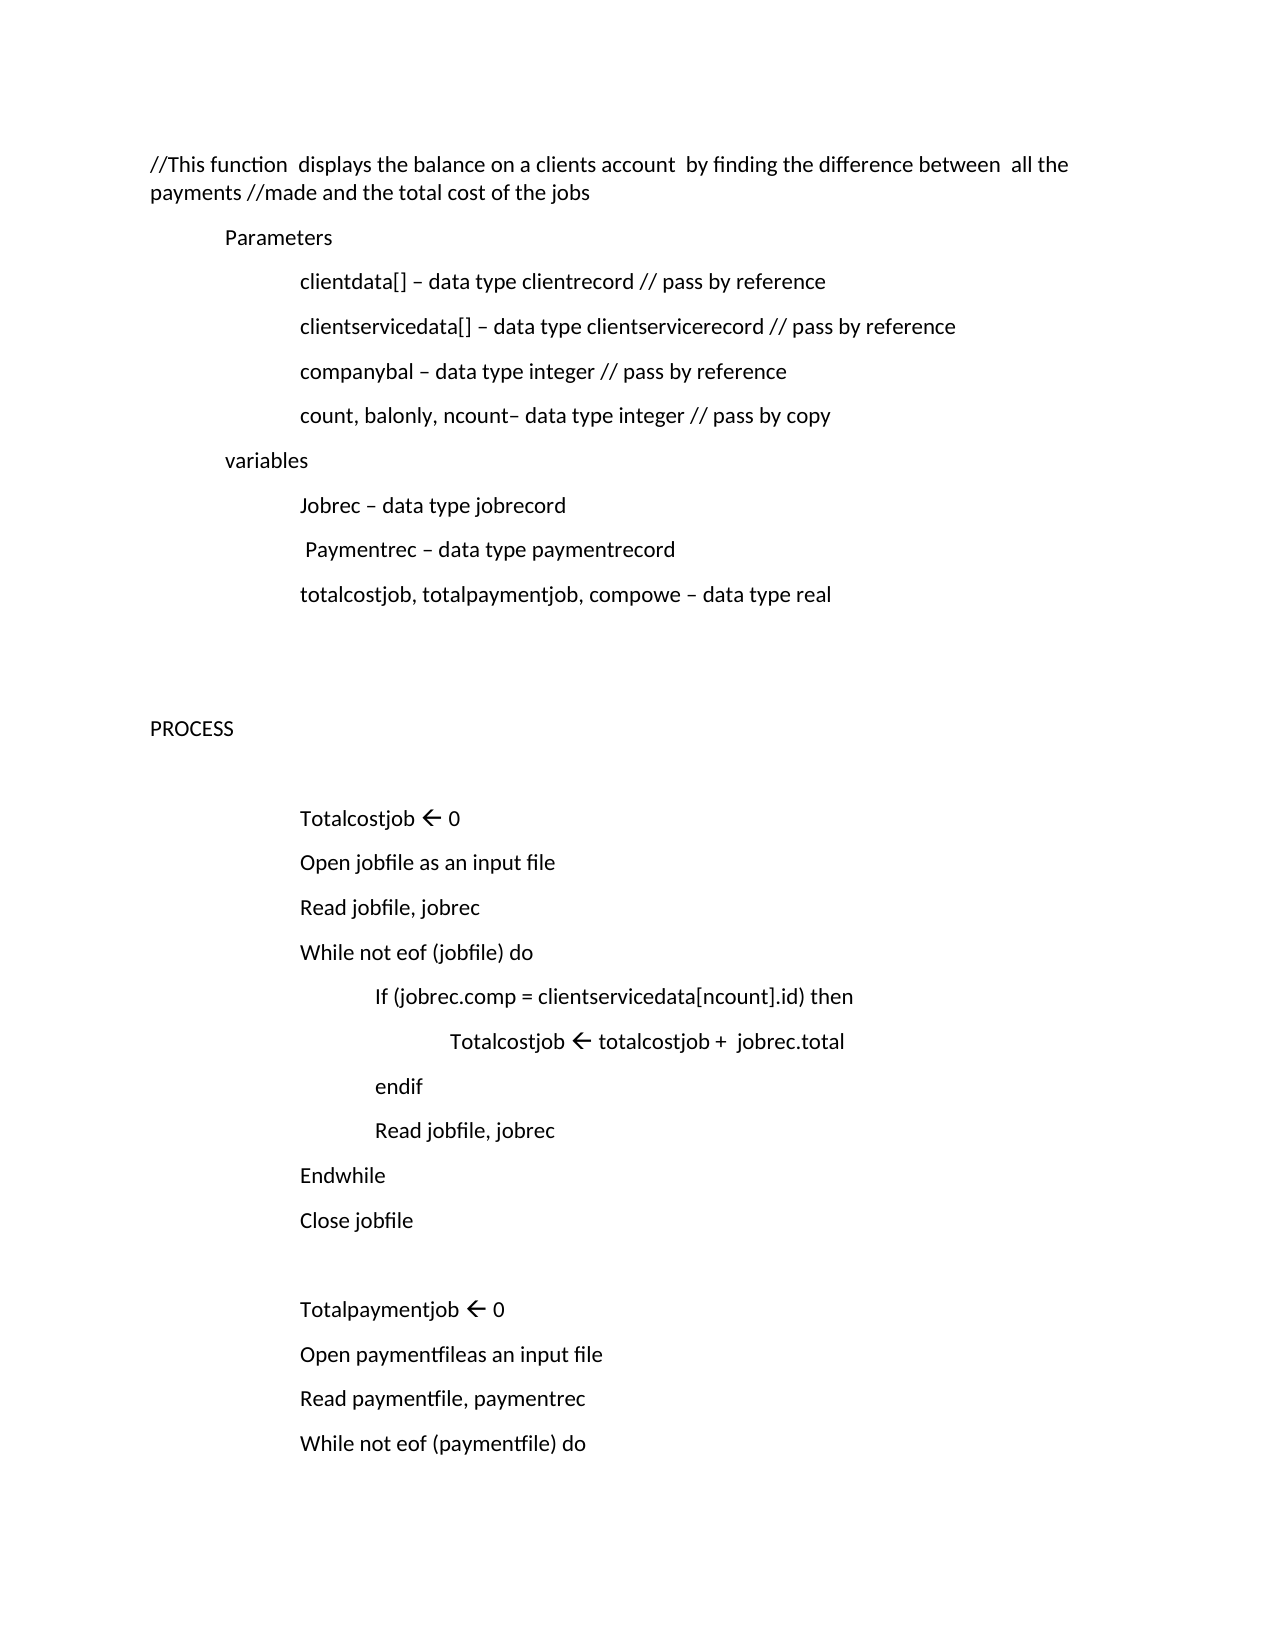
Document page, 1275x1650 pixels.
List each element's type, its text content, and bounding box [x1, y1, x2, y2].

text Jobrec – data type jobrecord [225, 491, 1125, 519]
text Open jobfile as an input file [150, 848, 1125, 876]
text Endwhile [150, 1161, 1125, 1189]
text variables [150, 446, 1125, 474]
text Read paymentfile, paymentrec [150, 1384, 1125, 1413]
text Read jobfile, jobrec [150, 893, 1125, 921]
text Totalcostjob 0 [150, 804, 1125, 832]
text clientservicedata[] – data type clientservicerecord // pass by reference [225, 312, 1125, 340]
text endif [150, 1072, 1125, 1100]
text companybal – data type integer // pass by reference [225, 357, 1125, 385]
text Paymentrec – data type paymentrecord [225, 536, 1125, 563]
text totalcostjob, totalpaymentjob, compowe – data type real [150, 580, 1125, 608]
text Read jobfile, jobrec [150, 1116, 1125, 1144]
text While not eof (paymentfile) do [150, 1429, 1125, 1457]
text Totalcostjob totalcostjob + jobrec.total [150, 1027, 1125, 1055]
text Totalpaymentjob 0 [150, 1295, 1125, 1323]
text //This function displays the balance on a clients account by finding the difference between all the payments //made and the total cost of the jobs [150, 150, 1125, 206]
text clientdata[] – data type clientrecord // pass by reference [225, 267, 1125, 295]
text Open paymentfileas an input file [150, 1340, 1125, 1368]
text Parameters [150, 223, 1125, 251]
text count, balonly, ncount– data type integer // pass by copy [225, 401, 1125, 429]
text Close jobfile [150, 1206, 1125, 1234]
text PROCESS [150, 714, 1125, 742]
text If (jobrec.comp = clientservicedata[ncount].id) then [150, 982, 1125, 1010]
text While not eof (jobfile) do [150, 938, 1125, 966]
